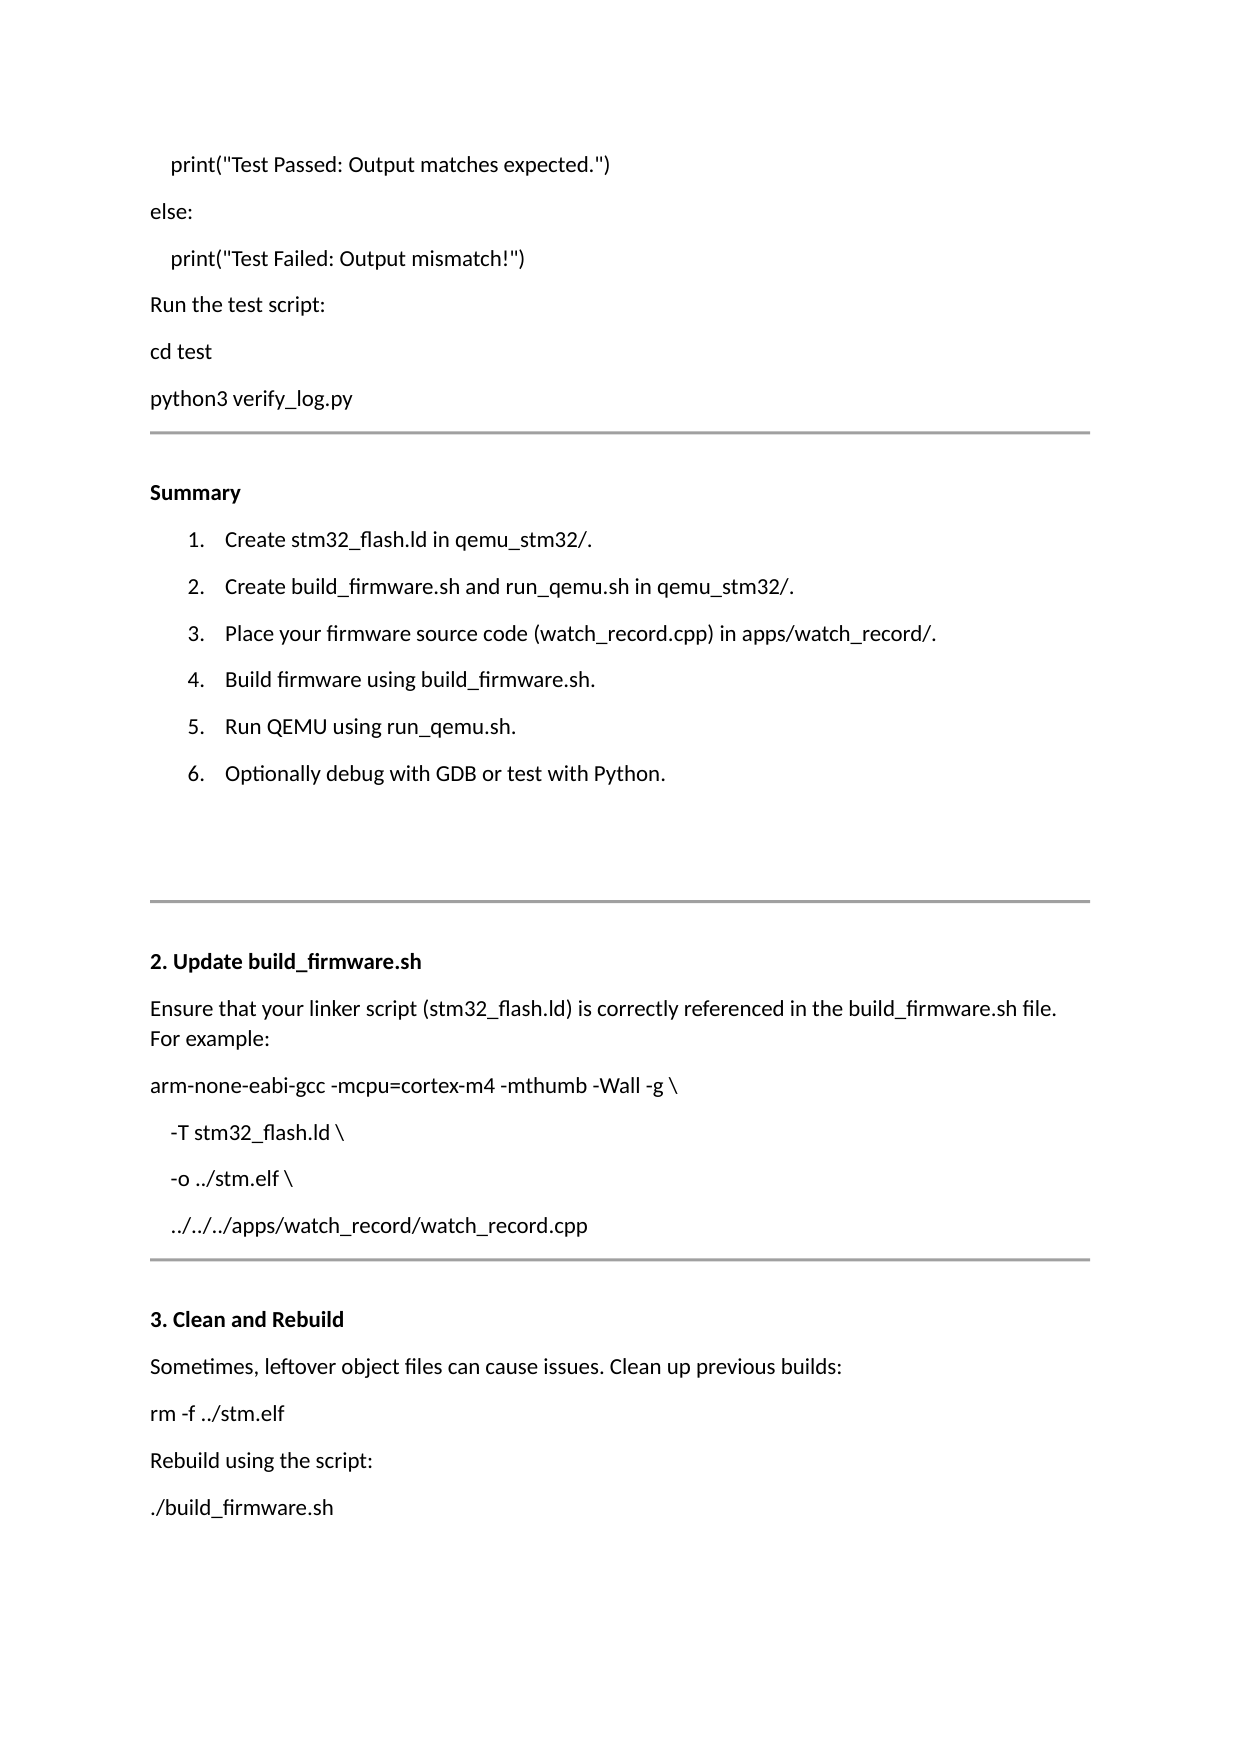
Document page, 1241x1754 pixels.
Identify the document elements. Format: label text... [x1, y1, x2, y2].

text Ensure that your linker script (stm32_flash.ld) is correctly referenced in the build_firmware.sh file. For example: [150, 994, 1090, 1052]
text print("Test Passed: Output matches expected.") [150, 150, 1090, 178]
text rm -f ../stm.elf [150, 1399, 1090, 1427]
text Sometimes, leftover object files can cause issues. Clean up previous builds: [150, 1352, 1090, 1380]
text 2. Update build_firmware.sh [150, 947, 1090, 975]
text Run the test script: [150, 291, 1090, 319]
text ../../../apps/watch_record/watch_record.cpp [150, 1211, 1090, 1239]
text Rebuild using the script: [150, 1446, 1090, 1474]
text -o ../stm.elf \ [150, 1164, 1090, 1193]
text else: [150, 197, 1090, 225]
text arm-none-eabi-gcc -mcpu=cortex-m4 -mthumb -Wall -g \ [150, 1071, 1090, 1099]
text -T stm32_flash.ld \ [150, 1118, 1090, 1146]
text ./build_firmware.sh [150, 1493, 1090, 1521]
text Summary [150, 478, 1090, 506]
text cd test [150, 337, 1090, 366]
text print("Test Failed: Output mismatch!") [150, 244, 1090, 272]
text 3. Clean and Rebuild [150, 1305, 1090, 1333]
list Place your firmware source code (watch_record.cpp) in apps/watch_record/. [187, 619, 1090, 647]
list Optionally debug with GDB or test with Python. [187, 759, 1090, 787]
text python3 verify_log.py [150, 384, 1090, 412]
list Run QEMU using run_qemu.sh. [187, 712, 1090, 741]
list Build firmware using build_firmware.sh. [187, 666, 1090, 694]
list Create build_firmware.sh and run_qemu.sh in qemu_stm32/. [187, 572, 1090, 600]
list Create stm32_flash.ld in qemu_stm32/. [187, 525, 1090, 553]
